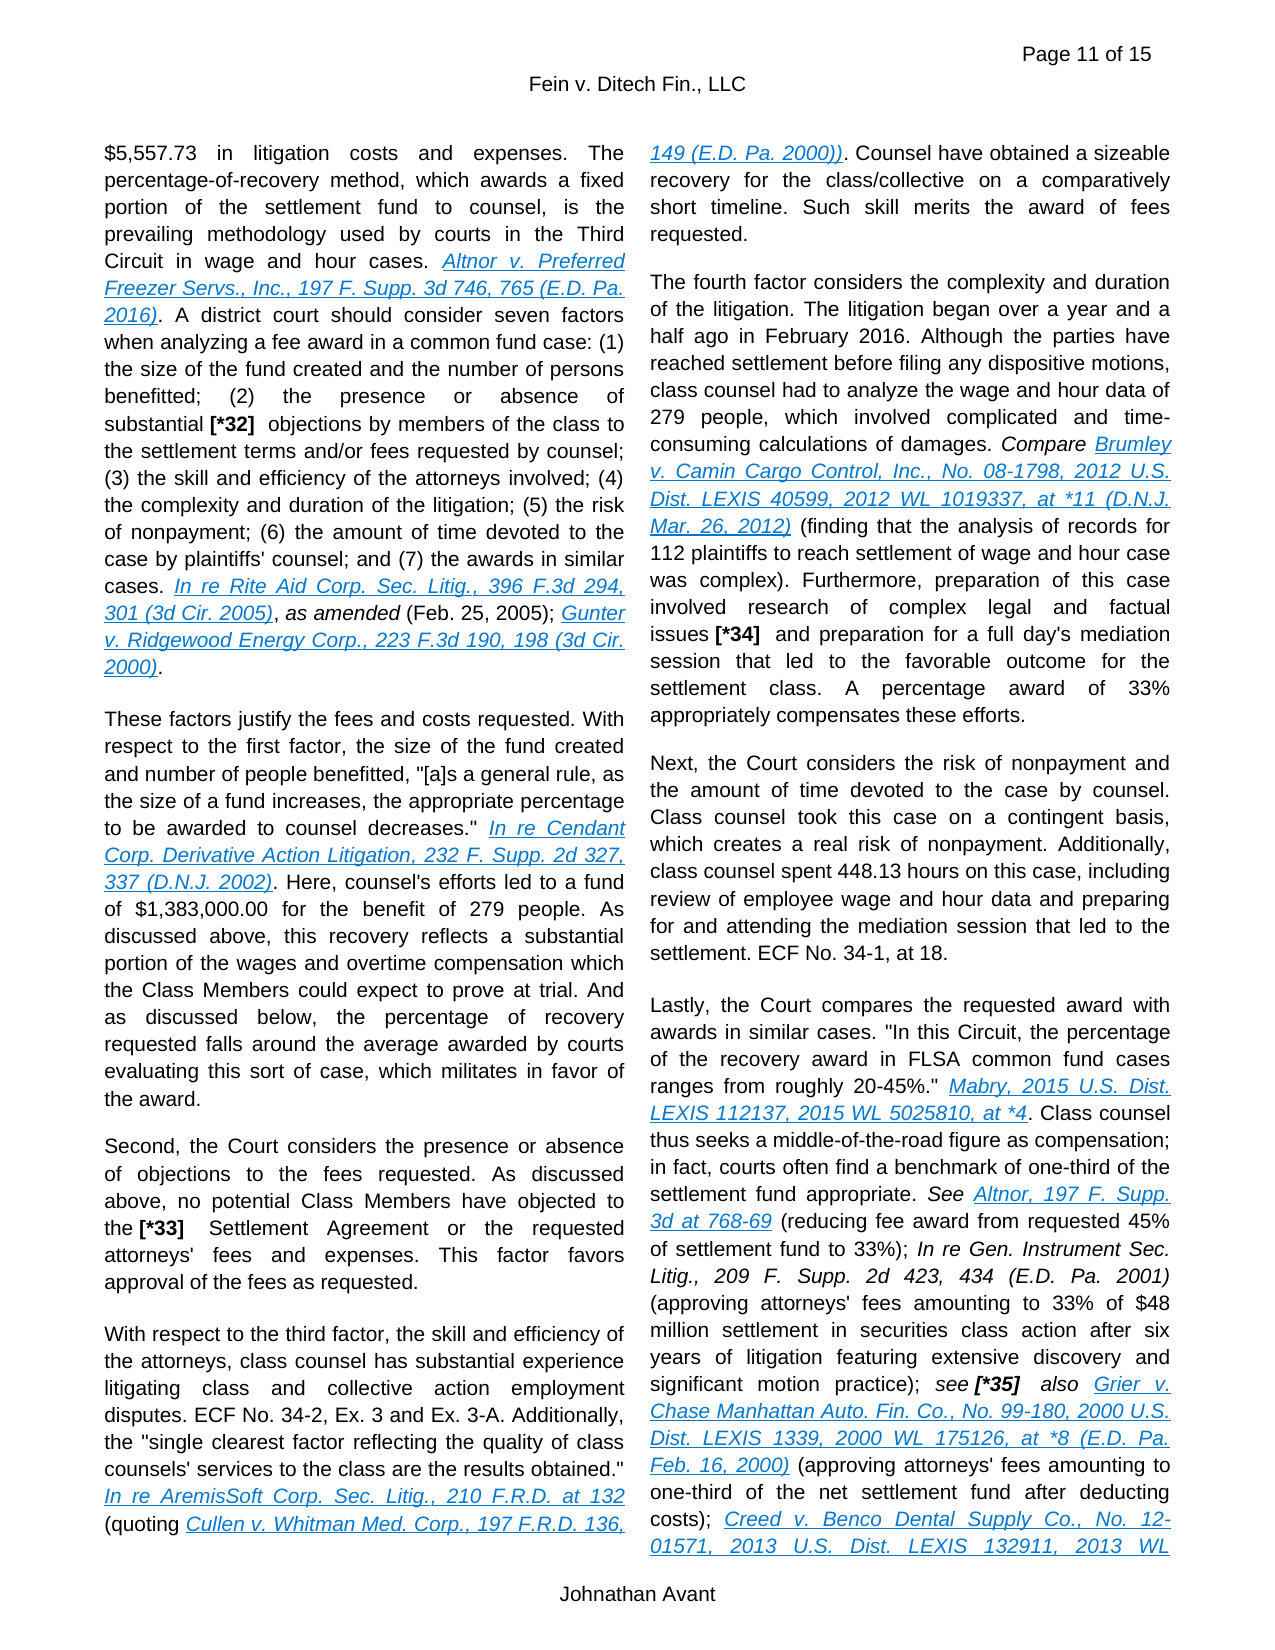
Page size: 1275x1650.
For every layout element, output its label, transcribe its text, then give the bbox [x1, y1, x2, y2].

text Next, the Court considers the risk of nonpayment and the amount of time devoted to the case by counsel. Class counsel took this case on a contingent basis, which creates a real risk of nonpayment. Additionally, class counsel spent 448.13 hours on this case, including review of employee wage and hour data and preparing for and attending the mediation session that led to the settlement. ECF No. 34-1, at 18. [650, 748, 1171, 964]
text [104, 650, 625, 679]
text These factors justify the fees and costs requested. With respect to the first factor, the size of the fund created and number of people benefitted, "[a]s a general rule, as the size of a fund increases, the appropriate percentage to be awarded to counsel decreases." In re Cendant Corp. Derivative Action Litigation, 232 F. Supp. 2d 327, 337 (D.N.J. 2002). Here, counsel's efforts led to a fund of $1,383,000.00 for the benefit of 279 people. As discussed above, this recovery reflects a substantial portion of the wages and overtime compensation which the Class Members could expect to prove at trial. And as discussed below, the percentage of recovery requested falls around the average awarded by courts evaluating this sort of case, which militates in favor of the award. [104, 865, 625, 1110]
text These factors justify the fees and costs requested. With respect to the first factor, the size of the fund created and number of people benefitted, "[a]s a general rule, as the size of a fund increases, the appropriate percentage to be awarded to counsel decreases." In re Cendant Corp. Derivative Action Litigation, 232 F. Supp. 2d 327, 337 (D.N.J. 2002). Here, counsel's efforts led to a fund of $1,383,000.00 for the benefit of 279 people. As discussed above, this recovery reflects a substantial portion of the wages and overtime compensation which the Class Members could expect to prove at trial. And as discussed below, the percentage of recovery requested falls around the average awarded by courts evaluating this sort of case, which militates in favor of the award. [104, 704, 625, 864]
text With respect to the third factor, the skill and efficiency of the attorneys, class counsel has substantial experience litigating class and collective action employment disputes. ECF No. 34-2, Ex. 3 and Ex. 3-A. Additionally, the "single clearest factor reflecting the quality of class counsels' services to the class are the results obtained." In re AremisSoft Corp. Sec. Litig., 210 F.R.D. at 132 (quoting Cullen v. Whitman Med. Corp., 197 F.R.D. 136, 149 (E.D. Pa. 2000)). Counsel have obtained a sizeable recovery for the class/collective on a comparatively short timeline. Such skill merits the award of fees requested. [650, 137, 1171, 246]
text The fourth factor considers the complexity and duration of the litigation. The litigation began over a year and a half ago in February 2016. Although the parties have reached settlement before filing any dispositive motions, class counsel had to analyze the wage and hour data of 279 people, which involved complicated and time-consuming calculations of damages. Compare Brumley v. Camin Cargo Control, Inc., No. 08-1798, 2012 U.S. Dist. LEXIS 40599, 2012 WL 1019337, at *11 (D.N.J. Mar. 26, 2012) (finding that the analysis of records for 112 plaintiffs to reach settlement of wage and hour case was complex). Furthermore, preparation of this case involved research of complex legal and factual issues [*34] and preparation for a full day's mediation session that led to the favorable outcome for the settlement class. A percentage award of 33% appropriately compensates these efforts. [650, 267, 1171, 480]
text The fourth factor considers the complexity and duration of the litigation. The litigation began over a year and a half ago in February 2016. Although the parties have reached settlement before filing any dispositive motions, class counsel had to analyze the wage and hour data of 279 people, which involved complicated and time-consuming calculations of damages. Compare Brumley v. Camin Cargo Control, Inc., No. 08-1798, 2012 U.S. Dist. LEXIS 40599, 2012 WL 1019337, at *11 (D.N.J. Mar. 26, 2012) (finding that the analysis of records for 112 plaintiffs to reach settlement of wage and hour case was complex). Furthermore, preparation of this case involved research of complex legal and factual issues [*34] and preparation for a full day's mediation session that led to the favorable outcome for the settlement class. A percentage award of 33% appropriately compensates these efforts. [650, 508, 1171, 727]
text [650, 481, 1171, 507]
text Second, the Court considers the presence or absence of objections to the fees requested. As discussed above, no potential Class Members have objected to the [*33] Settlement Agreement or the requested attorneys' fees and expenses. This factor favors approval of the fees as requested. [104, 1131, 625, 1294]
text With respect to the third factor, the skill and efficiency of the attorneys, class counsel has substantial experience litigating class and collective action employment disputes. ECF No. 34-2, Ex. 3 and Ex. 3-A. Additionally, the "single clearest factor reflecting the quality of class counsels' services to the class are the results obtained." In re AremisSoft Corp. Sec. Litig., 210 F.R.D. at 132 (quoting Cullen v. Whitman Med. Corp., 197 F.R.D. 136, 149 (E.D. Pa. 2000)). Counsel have obtained a sizeable recovery for the class/collective on a comparatively short timeline. Such skill merits the award of fees requested. [104, 1319, 625, 1505]
